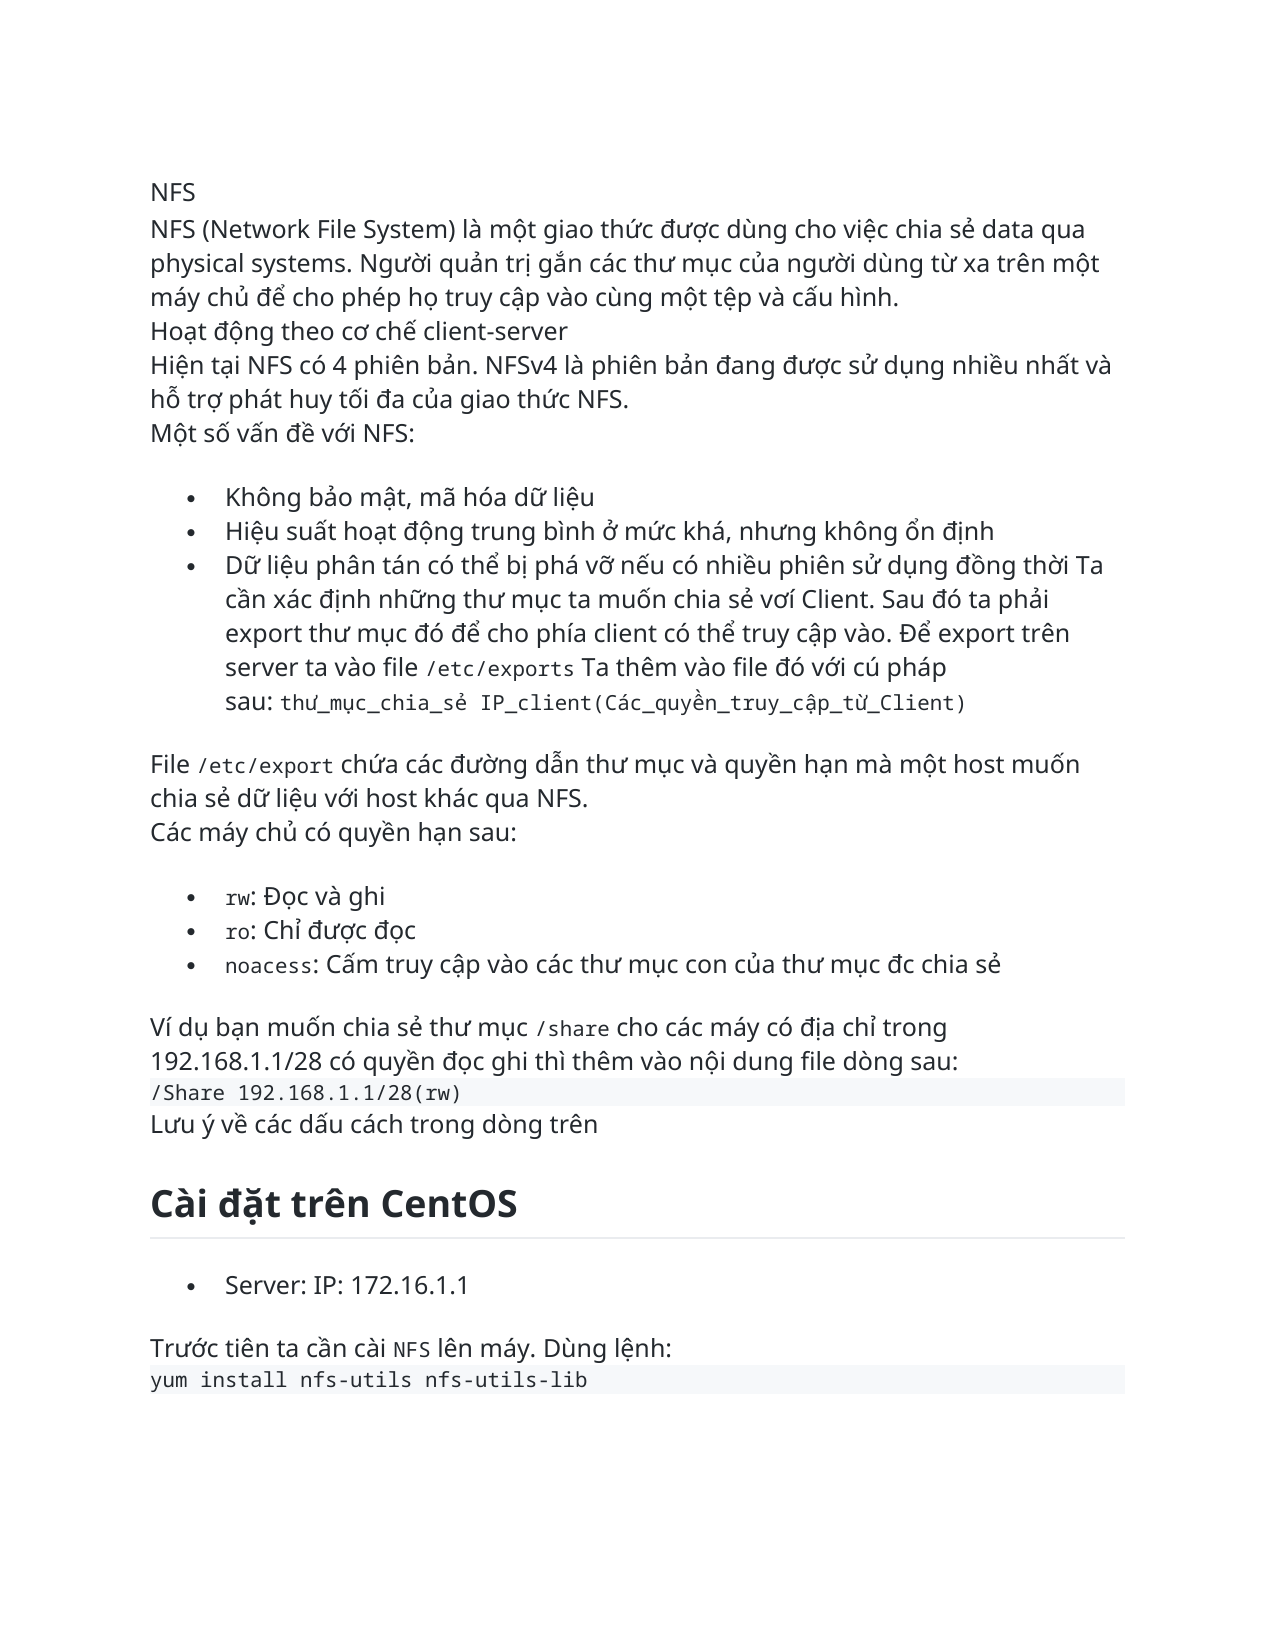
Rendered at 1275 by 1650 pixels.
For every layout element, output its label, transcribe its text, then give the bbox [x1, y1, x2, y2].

text Lưu ý về các dấu cách trong dòng trên [150, 1106, 1125, 1140]
text File /etc/export chứa các đường dẫn thư mục và quyền hạn mà một host muốn chia sẻ dữ liệu với host khác qua NFS. Các máy chủ có quyền hạn sau: [150, 747, 1125, 849]
list rw: Đọc và ghi [187, 878, 1125, 912]
text /Share 192.168.1.1/28(rw) [150, 1078, 1125, 1106]
list Không bảo mật, mã hóa dữ liệu [187, 479, 1125, 513]
text Ví dụ bạn muốn chia sẻ thư mục /share cho các máy có địa chỉ trong 192.168.1.1/28 có quyền đọc ghi thì thêm vào nội dung file dòng sau: [150, 1010, 1125, 1078]
text Trước tiên ta cần cài NFS lên máy. Dùng lệnh: [150, 1331, 1125, 1365]
list Hiệu suất hoạt động trung bình ở mức khá, nhưng không ổn định [187, 513, 1125, 547]
text Cài đặt trên CentOS [150, 1178, 1125, 1237]
text NFS (Network File System) là một giao thức được dùng cho việc chia sẻ data qua physical systems. Người quản trị gắn các thư mục của người dùng từ xa trên một máy chủ để cho phép họ truy cập vào cùng một tệp và cấu hình. Hoạt động theo cơ chế client-server Hiện tại NFS có 4 phiên bản. NFSv4 là phiên bản đang được sử dụng nhiều nhất và hỗ trợ phát huy tối đa của giao thức NFS. Một số vấn đề với NFS: [150, 212, 1125, 450]
list ro: Chỉ được đọc [187, 912, 1125, 946]
subtitle NFS [150, 175, 1125, 209]
list noacess: Cấm truy cập vào các thư mục con của thư mục đc chia sẻ [187, 946, 1125, 981]
list Server: IP: 172.16.1.1 [187, 1268, 1125, 1302]
list Dữ liệu phân tán có thể bị phá vỡ nếu có nhiều phiên sử dụng đồng thời Ta cần xác định những thư mục ta muốn chia sẻ vơí Client. Sau đó ta phải export thư mục đó để cho phía client có thể truy cập vào. Để export trên server ta vào file /etc/exports Ta thêm vào file đó với cú pháp sau: thư_mục_chia_sẻ IP_client(Các_quyền_truy_cập_từ_Client) [187, 547, 1125, 718]
text yum install nfs-utils nfs-utils-lib [150, 1365, 1125, 1394]
